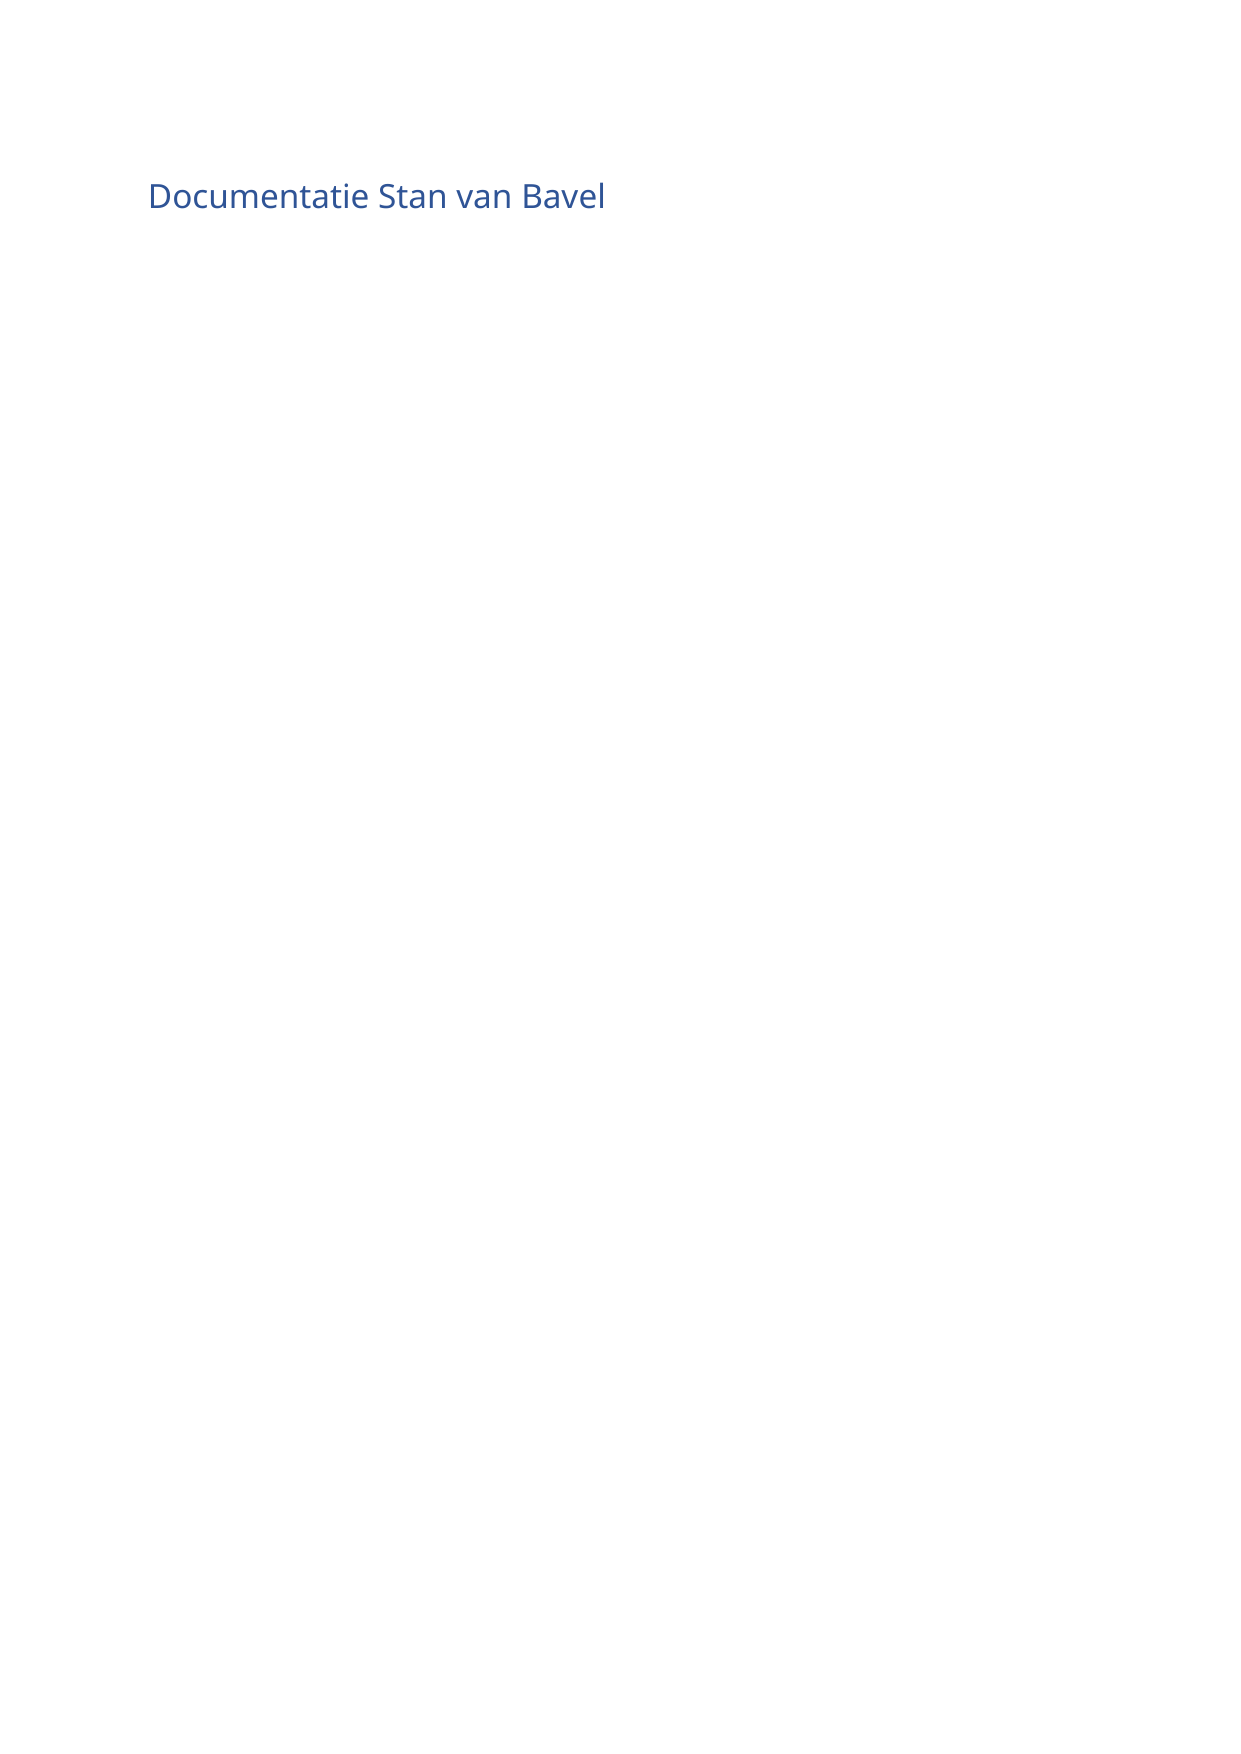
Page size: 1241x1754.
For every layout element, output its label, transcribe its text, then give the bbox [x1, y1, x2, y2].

subtitle Documentatie Stan van Bavel [148, 173, 1093, 218]
